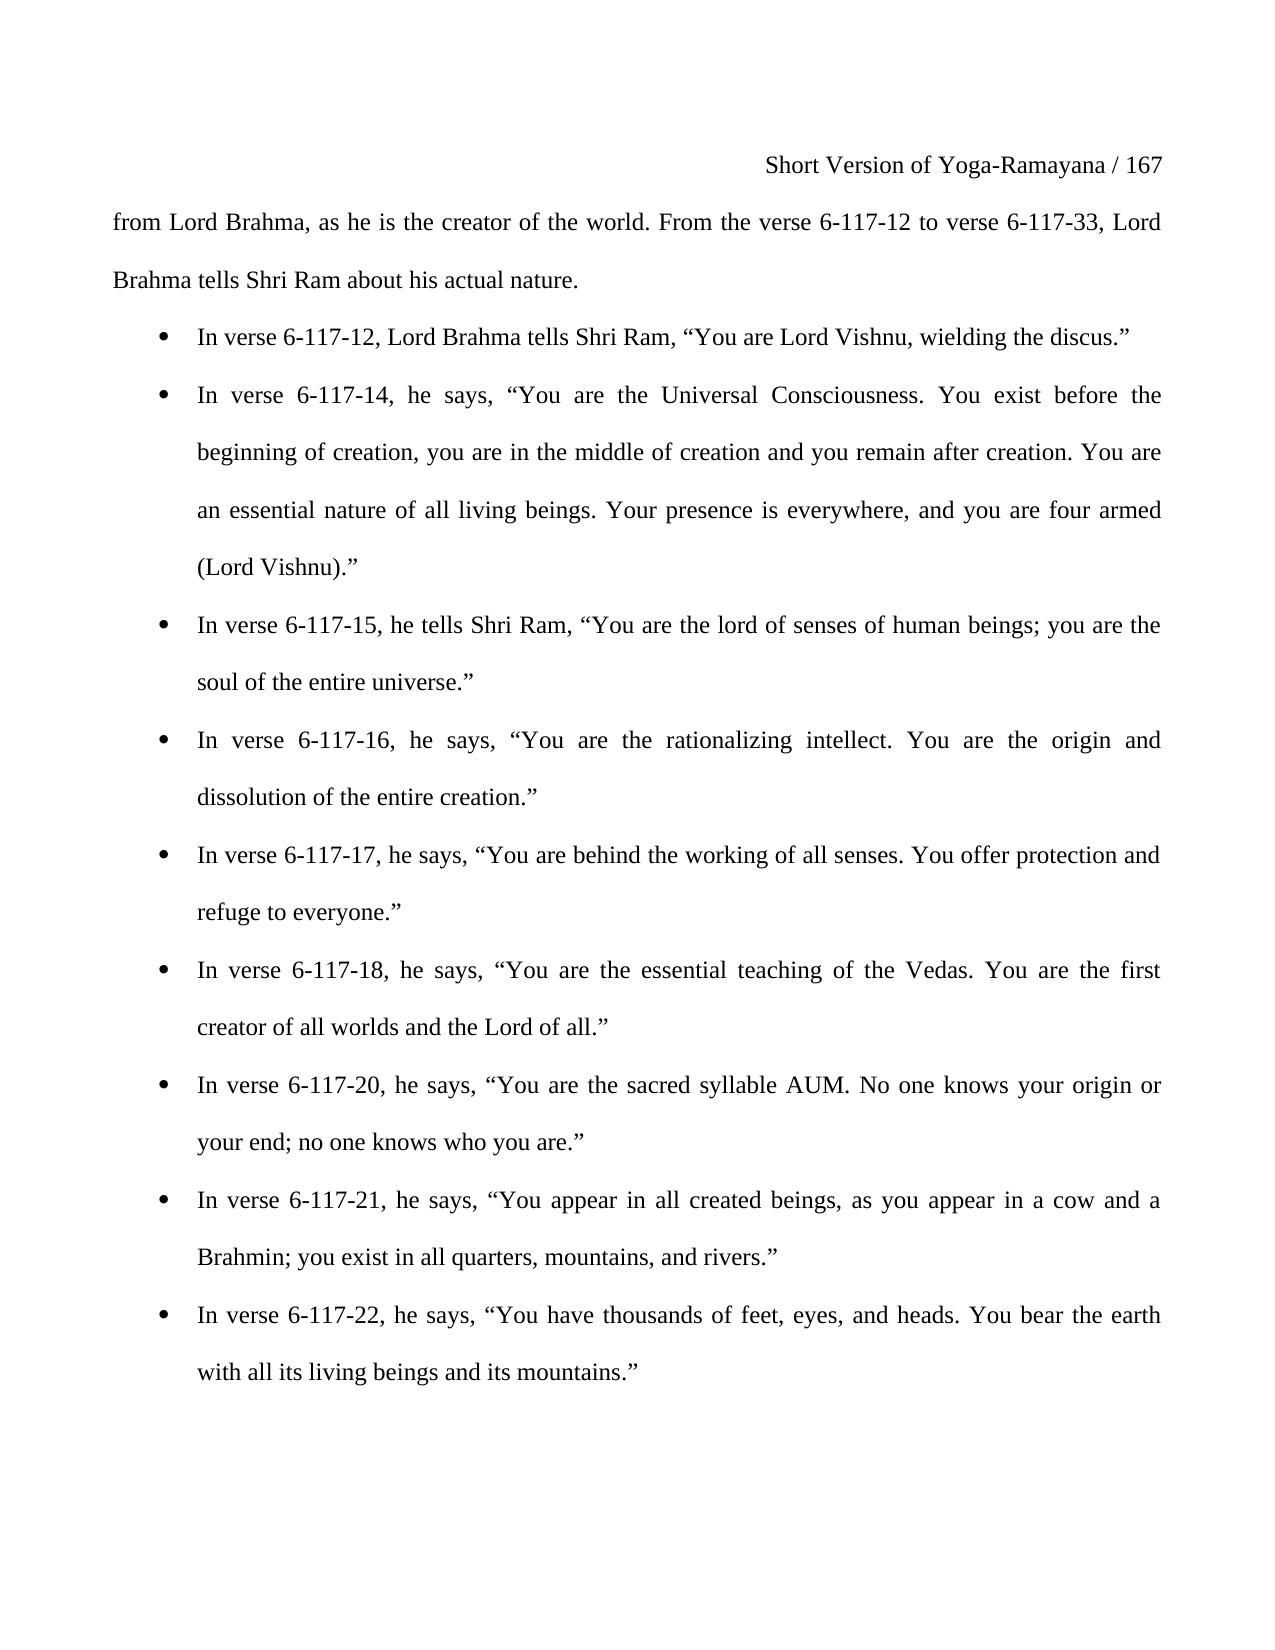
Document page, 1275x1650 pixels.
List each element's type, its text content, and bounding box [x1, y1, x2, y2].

list In verse 6-117-16, he says, “You are the rationalizing intellect. You are the origin and dissolution of the entire creation.” [159, 725, 1162, 811]
list In verse 6-117-22, he says, “You have thousands of feet, eyes, and heads. You bear the earth with all its living beings and its mountains.” [159, 1300, 1162, 1386]
list In verse 6-117-20, he says, “You are the sacred syllable AUM. No one knows your origin or your end; no one knows who you are.” [159, 1070, 1162, 1156]
list In verse 6-117-18, he says, “You are the essential teaching of the Vedas. You are the first creator of all worlds and the Lord of all.” [159, 955, 1162, 1041]
list In verse 6-117-21, he says, “You appear in all created beings, as you appear in a cow and a Brahmin; you exist in all quarters, mountains, and rivers.” [159, 1185, 1162, 1271]
list In verse 6-117-12, Lord Brahma tells Shri Ram, “You are Lord Vishnu, wielding the discus.” [159, 322, 1162, 351]
list In verse 6-117-17, he says, “You are behind the working of all senses. You offer protection and refuge to everyone.” [159, 840, 1162, 926]
list In verse 6-117-15, he tells Shri Ram, “You are the lord of senses of human beings; you are the soul of the entire universe.” [159, 610, 1162, 696]
list In verse 6-117-14, he says, “You are the Universal Consciousness. You exist before the beginning of creation, you are in the middle of creation and you remain after creation. You are an essential nature of all living beings. Your presence is everywhere, and you are four armed (Lord Vishnu).” [159, 380, 1162, 581]
